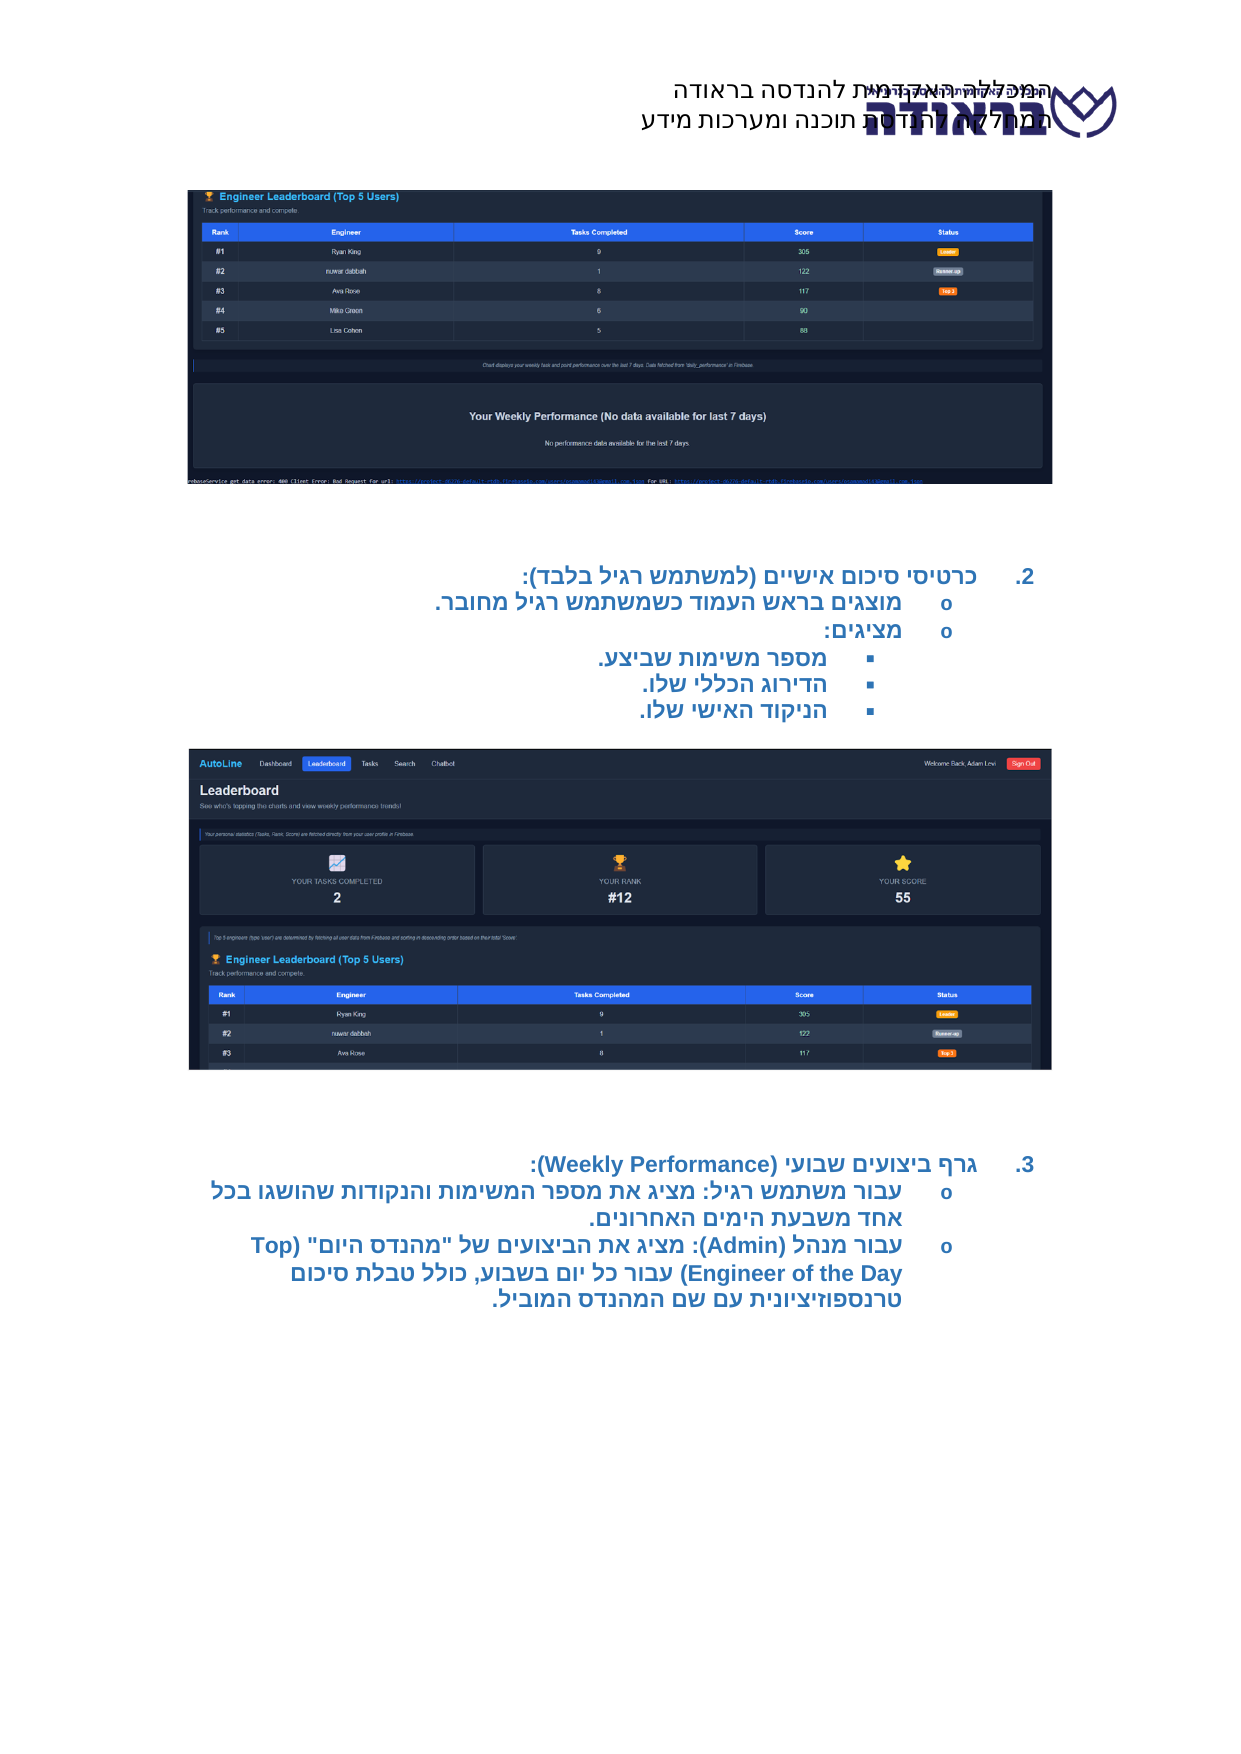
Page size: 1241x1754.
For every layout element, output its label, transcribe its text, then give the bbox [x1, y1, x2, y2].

list גרף ביצועים שבועי (Weekly Performance): [187, 1151, 1015, 1178]
list עבור משתמש רגיל: מציג את מספר המשימות והנקודות שהושגו בכל אחד משבעת הימים האחרונים. [187, 1178, 940, 1232]
list כרטיסי סיכום אישיים (למשתמש רגיל בלבד): [187, 563, 1015, 589]
list הניקוד האישי שלו. [187, 697, 865, 724]
picture [187, 190, 1053, 484]
picture [187, 748, 1053, 1072]
list מוצגים בראש העמוד כשמשתמש רגיל מחובר. [187, 589, 940, 617]
list מספר משימות שביצע. [187, 645, 865, 671]
list עבור מנהל (Admin): מציג את הביצועים של "מהנדס היום" (Top Engineer of the Day) עבור כל יום בשבוע, כולל טבלת סיכום טרנספוזיציונית עם שם המהנדס המוביל. [187, 1232, 940, 1312]
list הדירוג הכללי שלו. [187, 671, 865, 697]
list מציגים: [187, 617, 940, 645]
picture [858, 79, 1123, 143]
